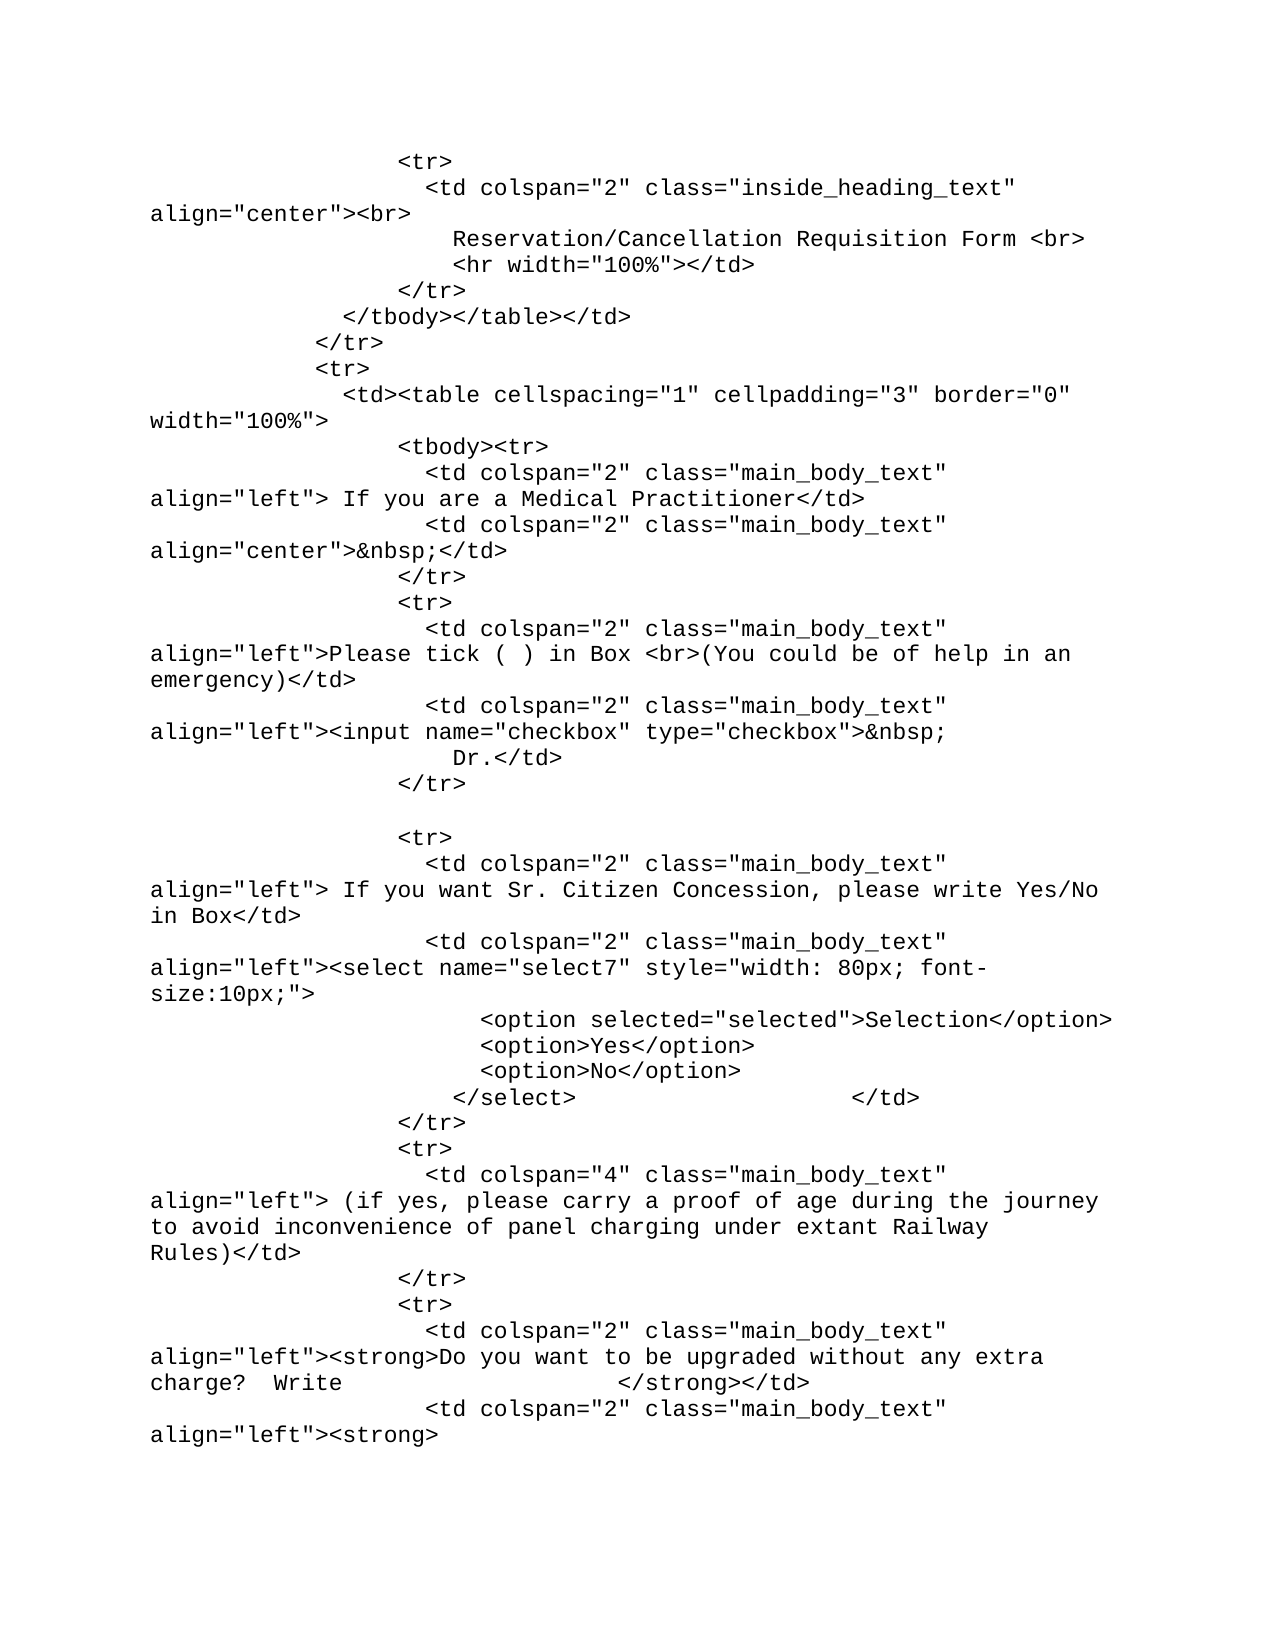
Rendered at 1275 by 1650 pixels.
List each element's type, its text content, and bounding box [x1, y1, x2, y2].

text </tr> [150, 565, 1125, 591]
text </tr> [150, 1112, 1125, 1138]
text <hr width="100%"></td> [150, 254, 1125, 280]
text <tr> [150, 826, 1125, 852]
text </tbody></table></td> [150, 306, 1125, 332]
text </select> </td> [150, 1086, 1125, 1112]
text </tr> [150, 332, 1125, 357]
text <tr> [150, 150, 1125, 176]
text <td colspan="2" class="main_body_text" align="left">Please tick ( ) in Box <br>(You could be of help in an emergency)</td> [150, 617, 1125, 695]
text <td colspan="2" class="main_body_text" align="left"> If you want Sr. Citizen Concession, please write Yes/No in Box</td> [150, 852, 1125, 930]
text <td colspan="2" class="main_body_text" align="left"><strong>Do you want to be upgraded without any extra charge? Write </strong></td> [150, 1319, 1125, 1397]
text <option selected="selected">Selection</option> [150, 1008, 1125, 1034]
text Reservation/Cancellation Requisition Form <br> [150, 228, 1125, 254]
text <option>Yes</option> [150, 1034, 1125, 1060]
text <tbody><tr> [150, 435, 1125, 461]
text <tr> [150, 1138, 1125, 1164]
text <td colspan="2" class="main_body_text" align="left"><select name="select7" style="width: 80px; font-size:10px;"> [150, 930, 1125, 1008]
text <tr> [150, 1293, 1125, 1319]
text <td><table cellspacing="1" cellpadding="3" border="0" width="100%"> [150, 383, 1125, 435]
text </tr> [150, 772, 1125, 798]
text <td colspan="4" class="main_body_text" align="left"> (if yes, please carry a proof of age during the journey to avoid inconvenience of panel charging under extant Railway Rules)</td> [150, 1164, 1125, 1267]
text <td colspan="2" class="main_body_text" align="left"><input name="checkbox" type="checkbox">&nbsp; [150, 695, 1125, 747]
text <td colspan="2" class="main_body_text" align="left"> If you are a Medical Practitioner</td> [150, 461, 1125, 513]
text </tr> [150, 280, 1125, 306]
text <td colspan="2" class="inside_heading_text" align="center"><br> [150, 176, 1125, 228]
text <tr> [150, 357, 1125, 383]
text <td colspan="2" class="main_body_text" align="center">&nbsp;</td> [150, 513, 1125, 565]
text <option>No</option> [150, 1060, 1125, 1086]
text </tr> [150, 1267, 1125, 1293]
text Dr.</td> [150, 747, 1125, 772]
text <td colspan="2" class="main_body_text" align="left"><strong> [150, 1397, 1125, 1449]
text <tr> [150, 591, 1125, 617]
